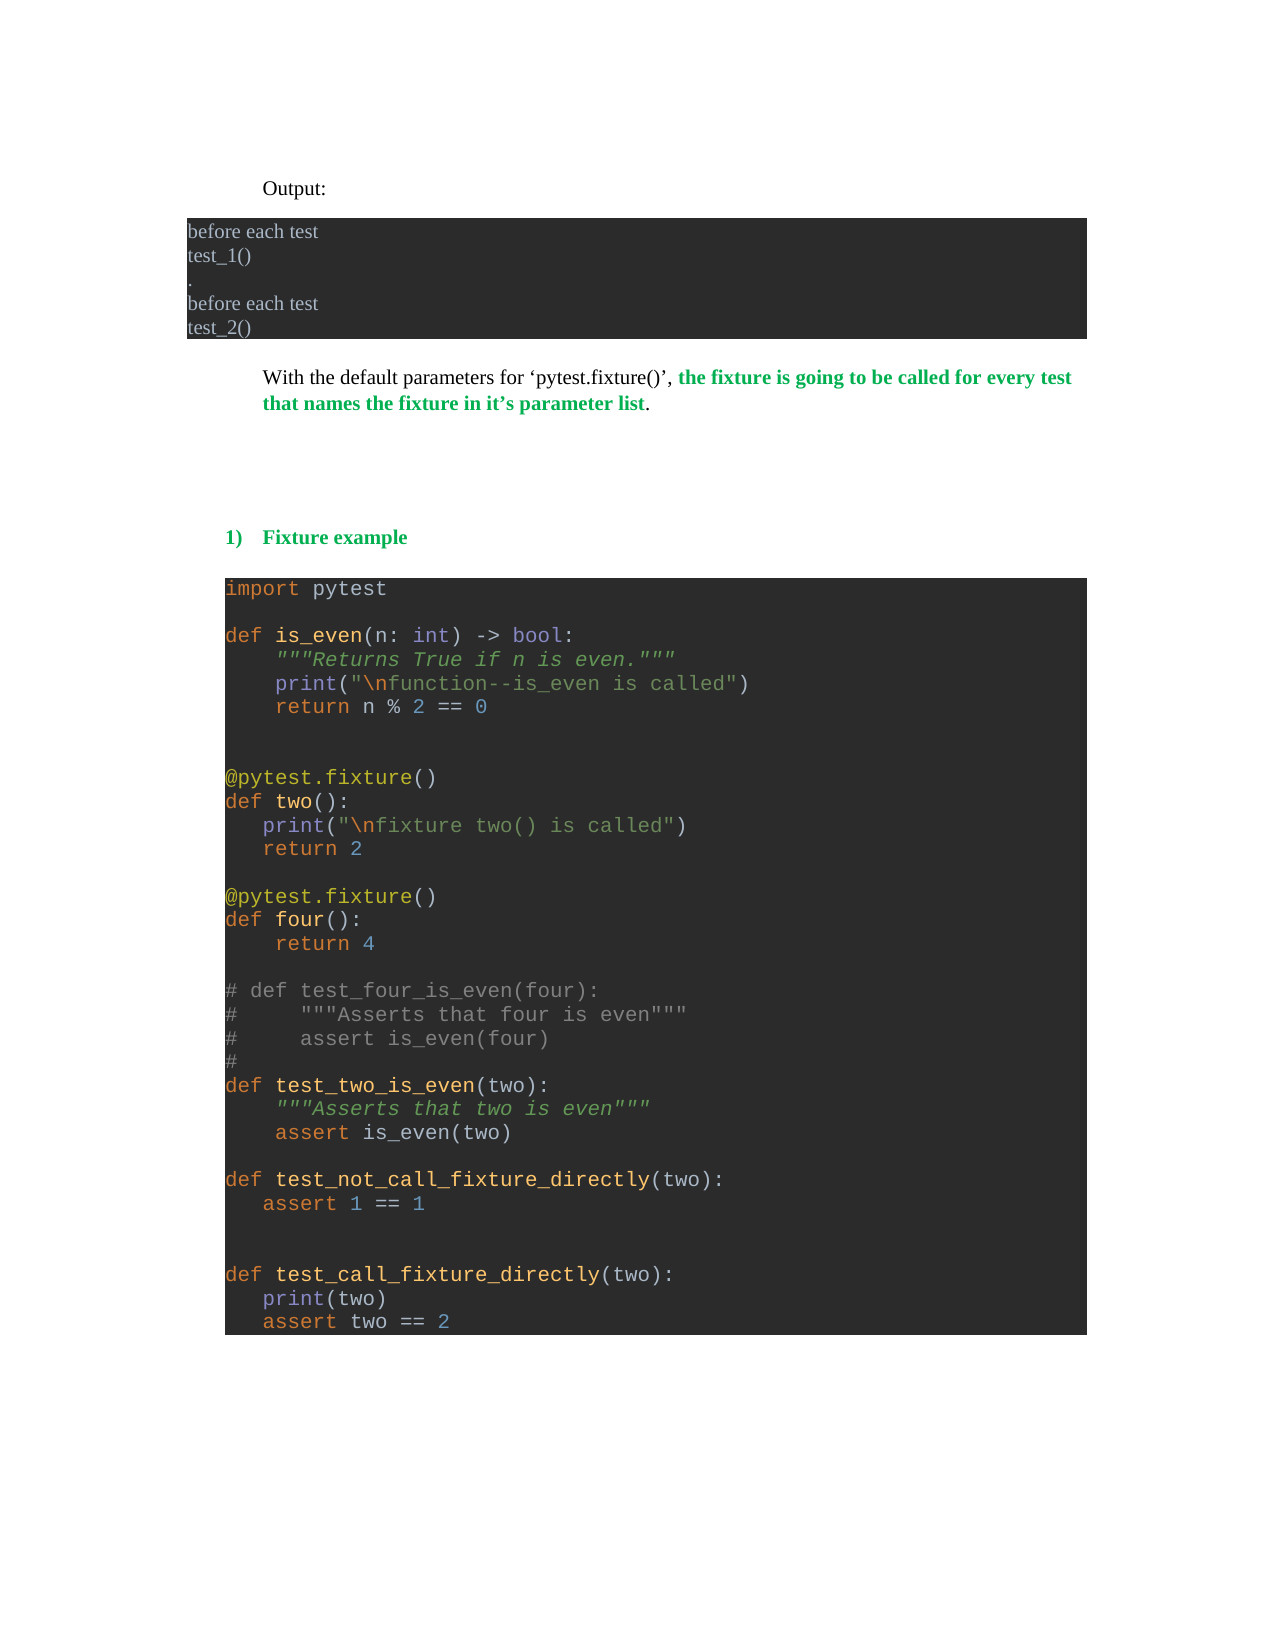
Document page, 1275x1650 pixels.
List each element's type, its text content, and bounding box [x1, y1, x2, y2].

list Output: [262, 176, 1087, 200]
list With the default parameters for ‘pytest.fixture()’, the fixture is going to be called for every test that names the fixture in it’s parameter list. [262, 365, 1087, 415]
list Fixture example [225, 525, 1087, 549]
text before each test test_1() . before each test test_2() [187, 218, 1087, 339]
text import pytest def is_even(n: int) -> bool: """Returns True if n is even.""" print("\nfunction--is_even is called") return n % 2 == 0 @pytest.fixture() def two(): print("\nfixture two() is called") return 2 @pytest.fixture() def four(): return 4 # def test_four_is_even(four): # """Asserts that four is even""" # assert is_even(four) # def test_two_is_even(two): """Asserts that two is even""" assert is_even(two) def test_not_call_fixture_directly(two): assert 1 == 1 def test_call_fixture_directly(two): print(two) assert two == 2 [225, 578, 1087, 1335]
